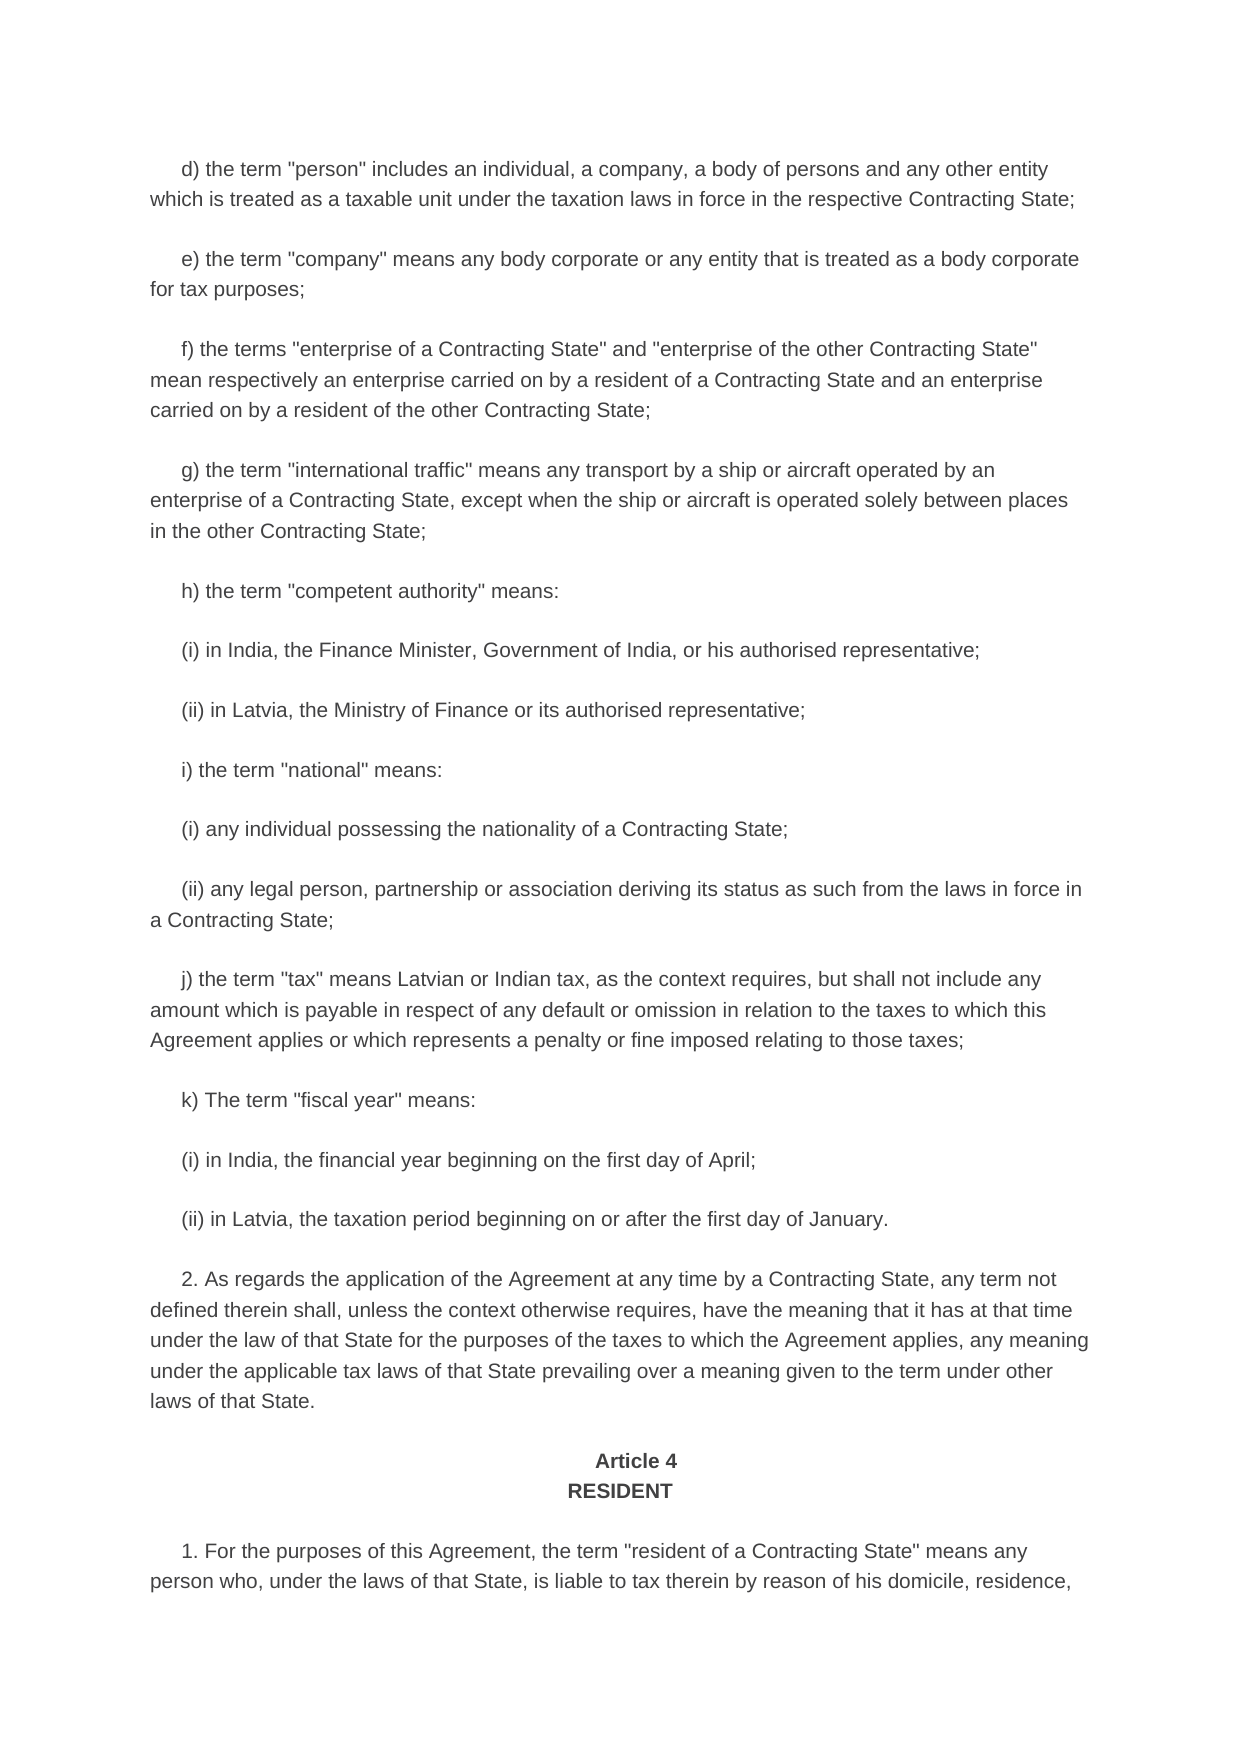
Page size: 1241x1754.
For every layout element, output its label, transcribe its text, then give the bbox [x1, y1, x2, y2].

text i) the term "national" means: [150, 751, 1090, 781]
text k) The term "fiscal year" means: [150, 1081, 1090, 1112]
text d) the term "person" includes an individual, a company, a body of persons and any other entity which is treated as a taxable unit under the taxation laws in force in the respective Contracting State; [150, 150, 1090, 211]
text (i) in India, the Finance Minister, Government of India, or his authorised representative; [150, 632, 1090, 662]
text g) the term "international traffic" means any transport by a ship or aircraft operated by an enterprise of a Contracting State, except when the ship or aircraft is operated solely between places in the other Contracting State; [150, 451, 1090, 543]
text (i) in India, the financial year beginning on the first day of April; [150, 1141, 1090, 1171]
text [150, 1532, 1090, 1593]
text (ii) in Latvia, the taxation period beginning on or after the first day of January. [150, 1201, 1090, 1231]
text 2. As regards the application of the Agreement at any time by a Contracting State, any term not defined therein shall, unless the context otherwise requires, have the meaning that it has at that time under the law of that State for the purposes of the taxes to which the Agreement applies, any meaning under the applicable tax laws of that State prevailing over a meaning given to the term under other laws of that State. [150, 1260, 1090, 1413]
text e) the term "company" means any body corporate or any entity that is treated as a body corporate for tax purposes; [150, 240, 1090, 301]
text f) the terms "enterprise of a Contracting State" and "enterprise of the other Contracting State" mean respectively an enterprise carried on by a resident of a Contracting State and an enterprise carried on by a resident of the other Contracting State; [150, 330, 1090, 422]
text (i) any individual possessing the nationality of a Contracting State; [150, 811, 1090, 841]
text (ii) in Latvia, the Ministry of Finance or its authorised representative; [150, 691, 1090, 722]
text h) the term "competent authority" means: [150, 572, 1090, 602]
text Article 4 RESIDENT [150, 1442, 1090, 1503]
text (ii) any legal person, partnership or association deriving its status as such from the laws in force in a Contracting State; [150, 870, 1090, 931]
text j) the term "tax" means Latvian or Indian tax, as the context requires, but shall not include any amount which is payable in respect of any default or omission in relation to the taxes to which this Agreement applies or which represents a penalty or fine imposed relating to those taxes; [150, 961, 1090, 1052]
